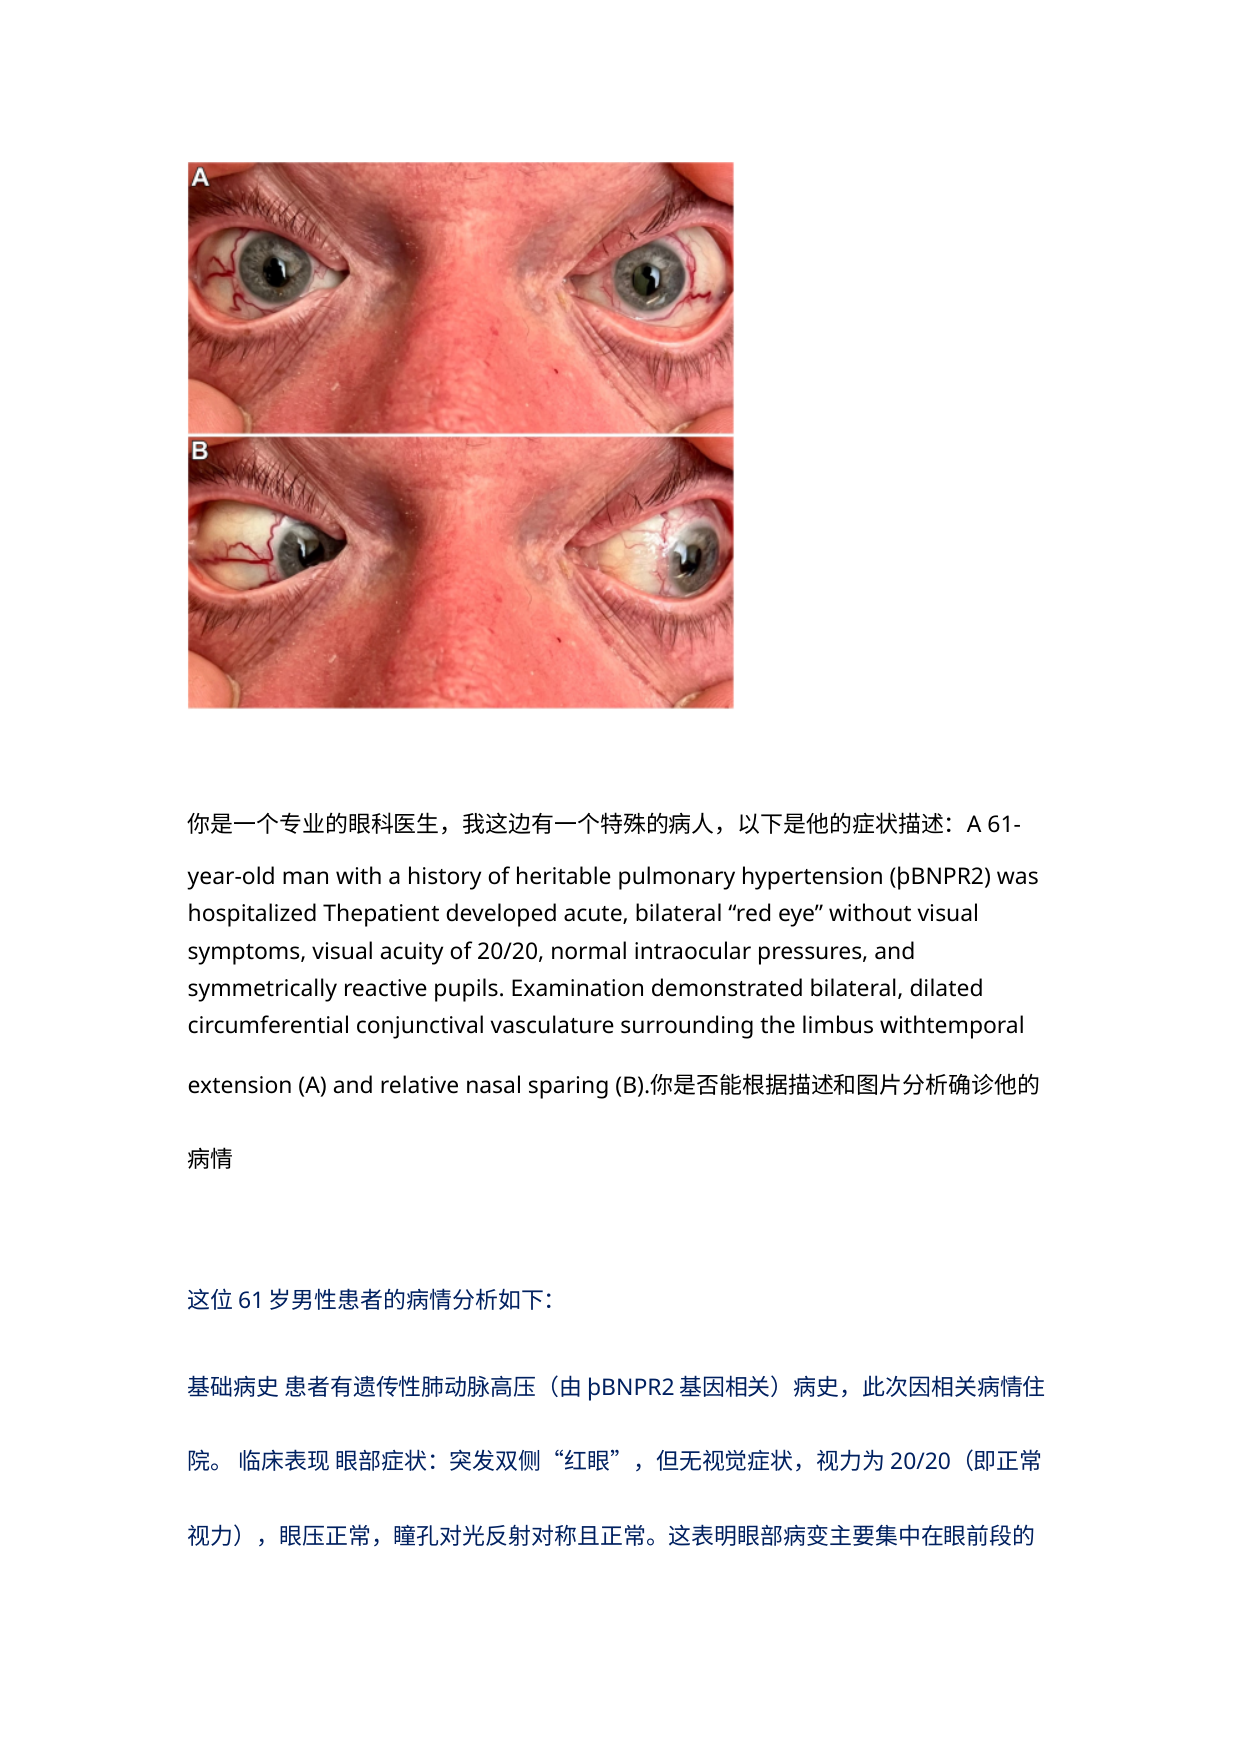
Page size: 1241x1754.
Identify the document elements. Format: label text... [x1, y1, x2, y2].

text 你是一个专业的眼科医生，我这边有一个特殊的病人，以下是他的症状描述：A 61-year-old man with a history of heritable pulmonary hypertension (þBNPR2) was hospitalized Thepatient developed acute, bilateral “red eye” without visual symptoms, visual acuity of 20/20, normal intraocular pressures, and symmetrically reactive pupils. Examination demonstrated bilateral, dilated circumferential conjunctival vasculature surrounding the limbus withtemporal extension (A) and relative nasal sparing (B).你是否能根据描述和图片分析确诊他的病情 [187, 790, 1053, 1191]
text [187, 1353, 1053, 1567]
text 这位61岁男性患者的病情分析如下： [187, 1266, 1053, 1331]
picture [187, 162, 735, 710]
